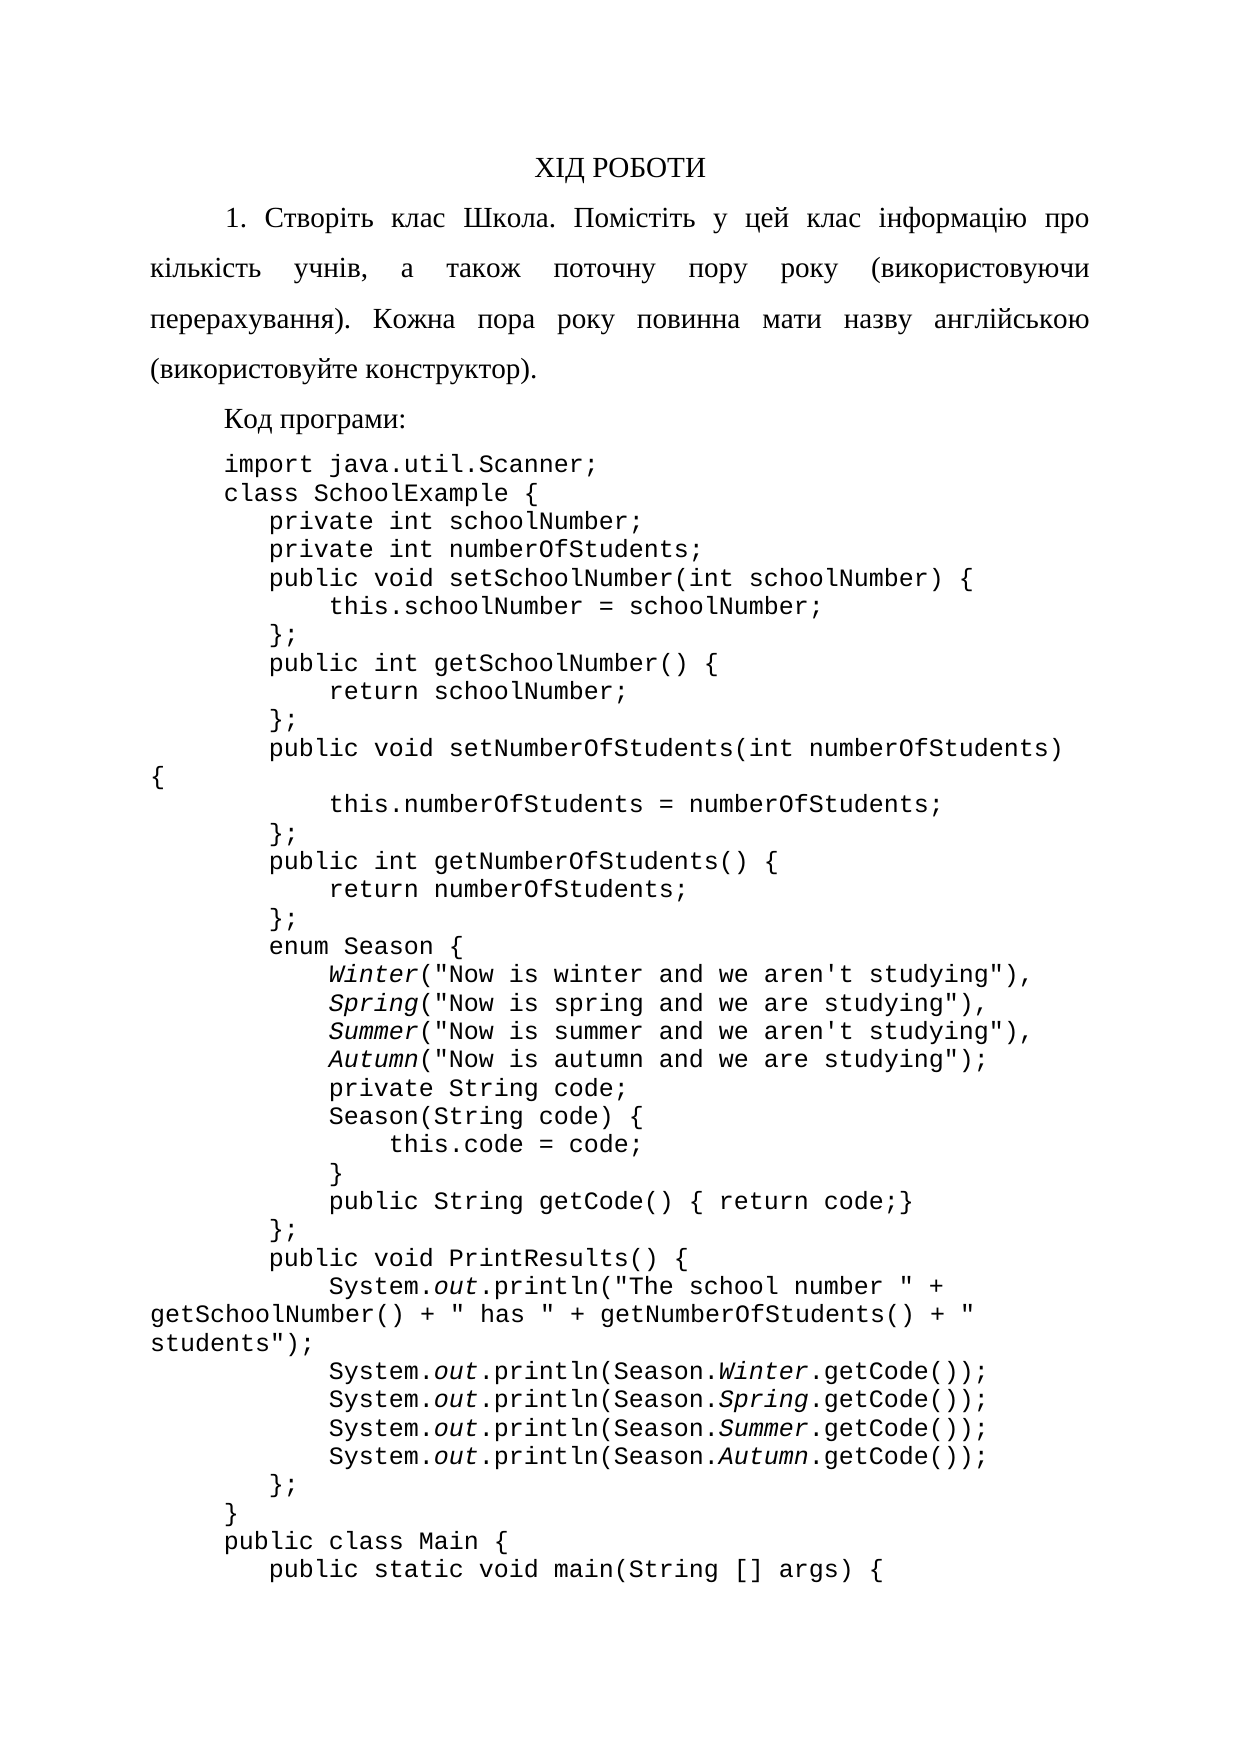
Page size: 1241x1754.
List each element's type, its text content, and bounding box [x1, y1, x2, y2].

text public void setNumberOfStudents(int numberOfStudents) { [150, 735, 1090, 792]
text System.out.println(Season.Autumn.getCode()); [150, 1443, 1090, 1472]
subtitle ХІД РОБОТИ [150, 150, 1090, 183]
text this.numberOfStudents = numberOfStudents; [150, 792, 1090, 820]
text Autumn("Now is autumn and we are studying"); [150, 1047, 1090, 1075]
text System.out.println(Season.Spring.getCode()); [150, 1387, 1090, 1415]
text } [150, 1160, 1090, 1188]
text this.schoolNumber = schoolNumber; [150, 593, 1090, 622]
text }; [150, 622, 1090, 650]
text class SchoolExample { [150, 480, 1090, 508]
text System.out.println(Season.Winter.getCode()); [150, 1358, 1090, 1387]
text public int getSchoolNumber() { [150, 650, 1090, 678]
text 1. Створіть клас Школа. Помістіть у цей клас інформацію про кількість учнів, а також поточну пору року (використовуючи перерахування). Кожна пора року повинна мати назву англійською (використовуйте конструктор). [150, 200, 1090, 385]
text public class Main { [150, 1528, 1090, 1557]
text }; [150, 1217, 1090, 1245]
text Код програми: [150, 402, 1090, 435]
text enum Season { [150, 933, 1090, 962]
text import java.util.Scanner; [150, 452, 1090, 480]
text }; [150, 820, 1090, 848]
text public void PrintResults() { [150, 1245, 1090, 1273]
text }; [150, 905, 1090, 933]
text this.code = code; [150, 1132, 1090, 1160]
text public int getNumberOfStudents() { [150, 848, 1090, 877]
text }; [150, 707, 1090, 735]
text return numberOfStudents; [150, 877, 1090, 905]
text public String getCode() { return code;} [150, 1188, 1090, 1217]
text public static void main(String [] args) { [150, 1557, 1090, 1585]
text return schoolNumber; [150, 678, 1090, 707]
text Season(String code) { [150, 1103, 1090, 1132]
text System.out.println("The school number " + getSchoolNumber() + " has " + getNumberOfStudents() + " students"); [150, 1273, 1090, 1358]
text }; [150, 1472, 1090, 1500]
text } [150, 1500, 1090, 1528]
text Spring("Now is spring and we are studying"), [150, 990, 1090, 1018]
text System.out.println(Season.Summer.getCode()); [150, 1415, 1090, 1443]
text Winter("Now is winter and we aren't studying"), [150, 962, 1090, 990]
text private int schoolNumber; [150, 508, 1090, 537]
text private String code; [150, 1075, 1090, 1103]
text Summer("Now is summer and we aren't studying"), [150, 1018, 1090, 1047]
text public void setSchoolNumber(int schoolNumber) { [150, 565, 1090, 593]
text private int numberOfStudents; [150, 537, 1090, 565]
